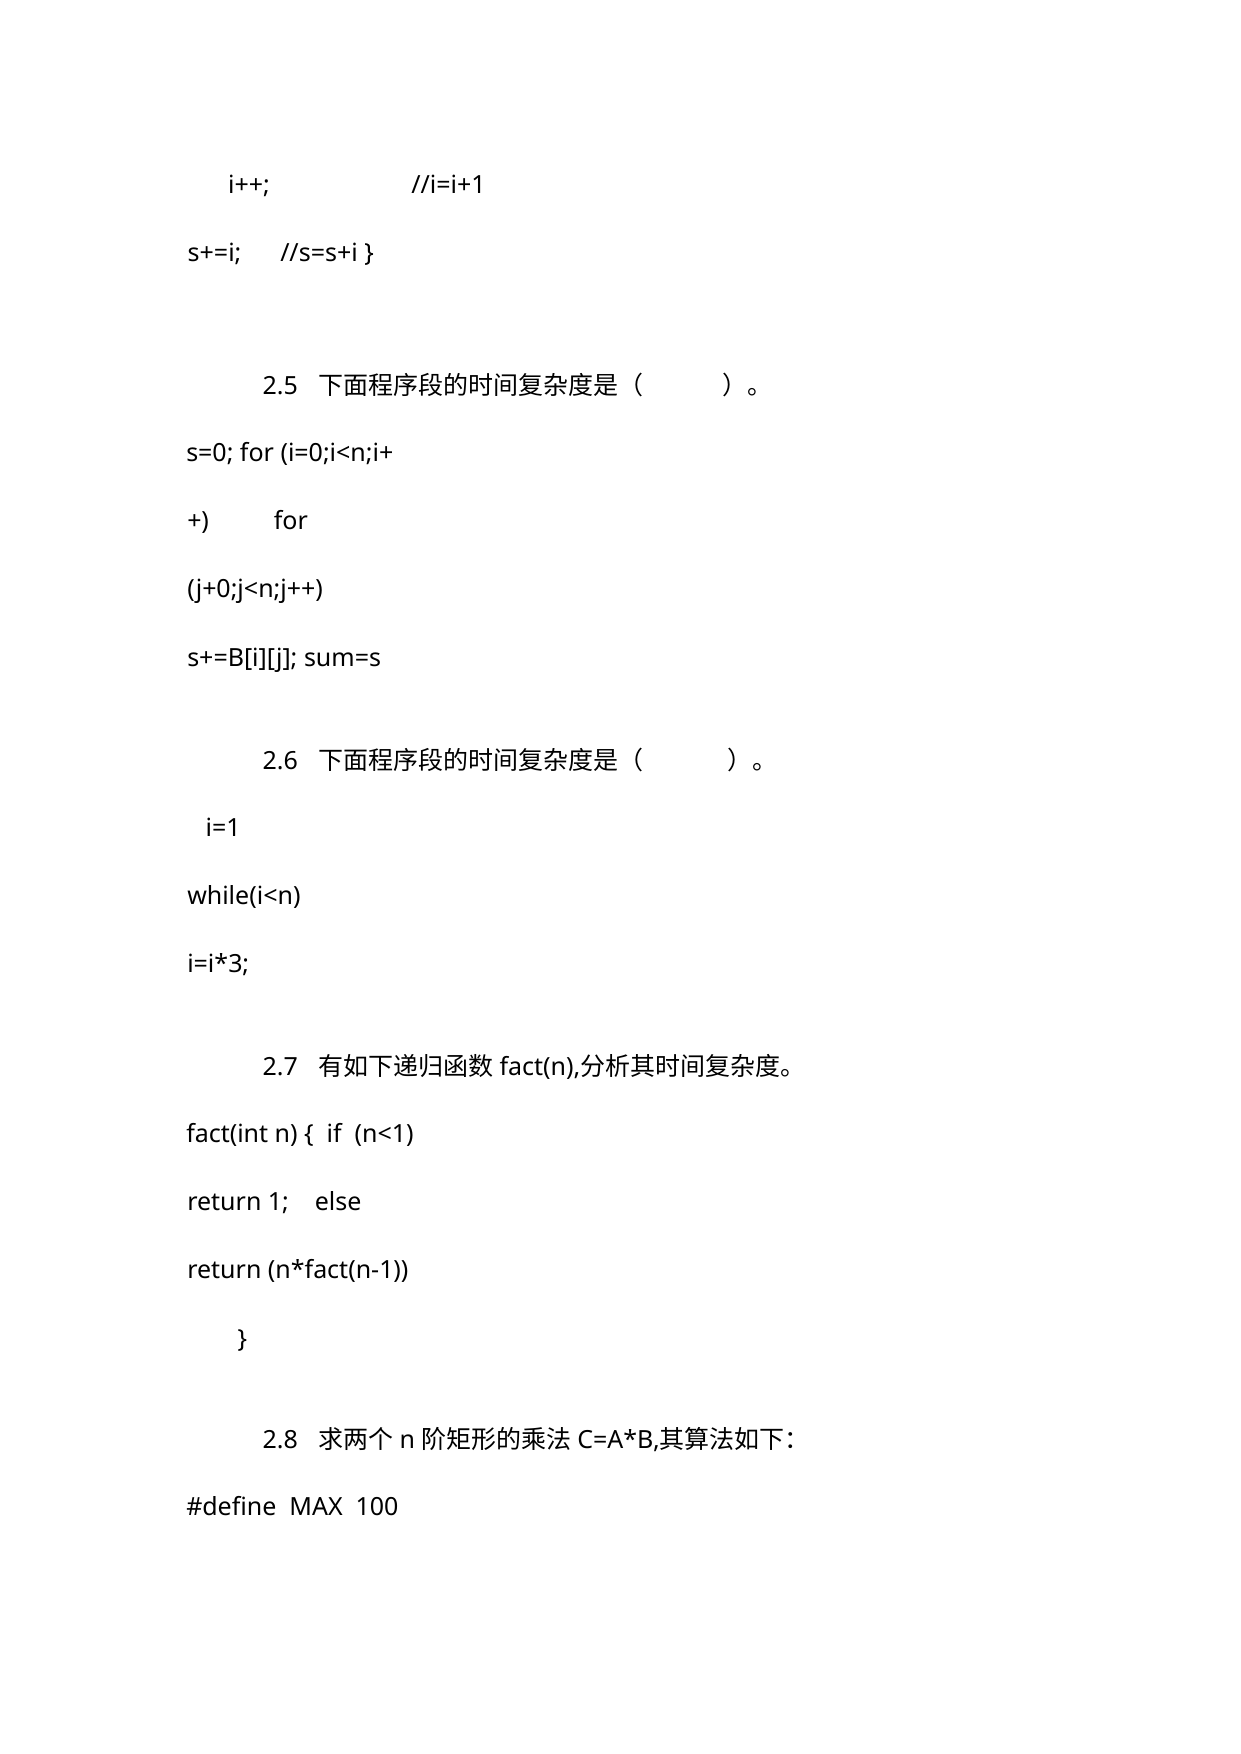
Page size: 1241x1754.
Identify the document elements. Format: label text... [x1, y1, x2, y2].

text i=1 while(i<n) i=i*3; [186, 809, 367, 980]
list 求两个 n 阶矩形的乘法 C=A*B,其算法如下： [262, 1420, 1065, 1456]
list 有如下递归函数 fact(n),分析其时间复杂度。 [262, 1047, 1065, 1083]
text #define MAX 100 [186, 1489, 1065, 1523]
list 下面程序段的时间复杂度是（ ）。 [262, 740, 1065, 777]
text i++; //i=i+1 s+=i; //s=s+i } [187, 167, 486, 269]
text fact(int n) { if (n<1) return 1; else return (n*fact(n-1)) [186, 1116, 461, 1286]
list 下面程序段的时间复杂度是（ ）。 [262, 366, 1065, 402]
text s=0; for (i=0;i<n;i++) for (j+0;j<n;j++) s+=B[i][j]; sum=s [186, 435, 413, 673]
text } [237, 1320, 1065, 1354]
